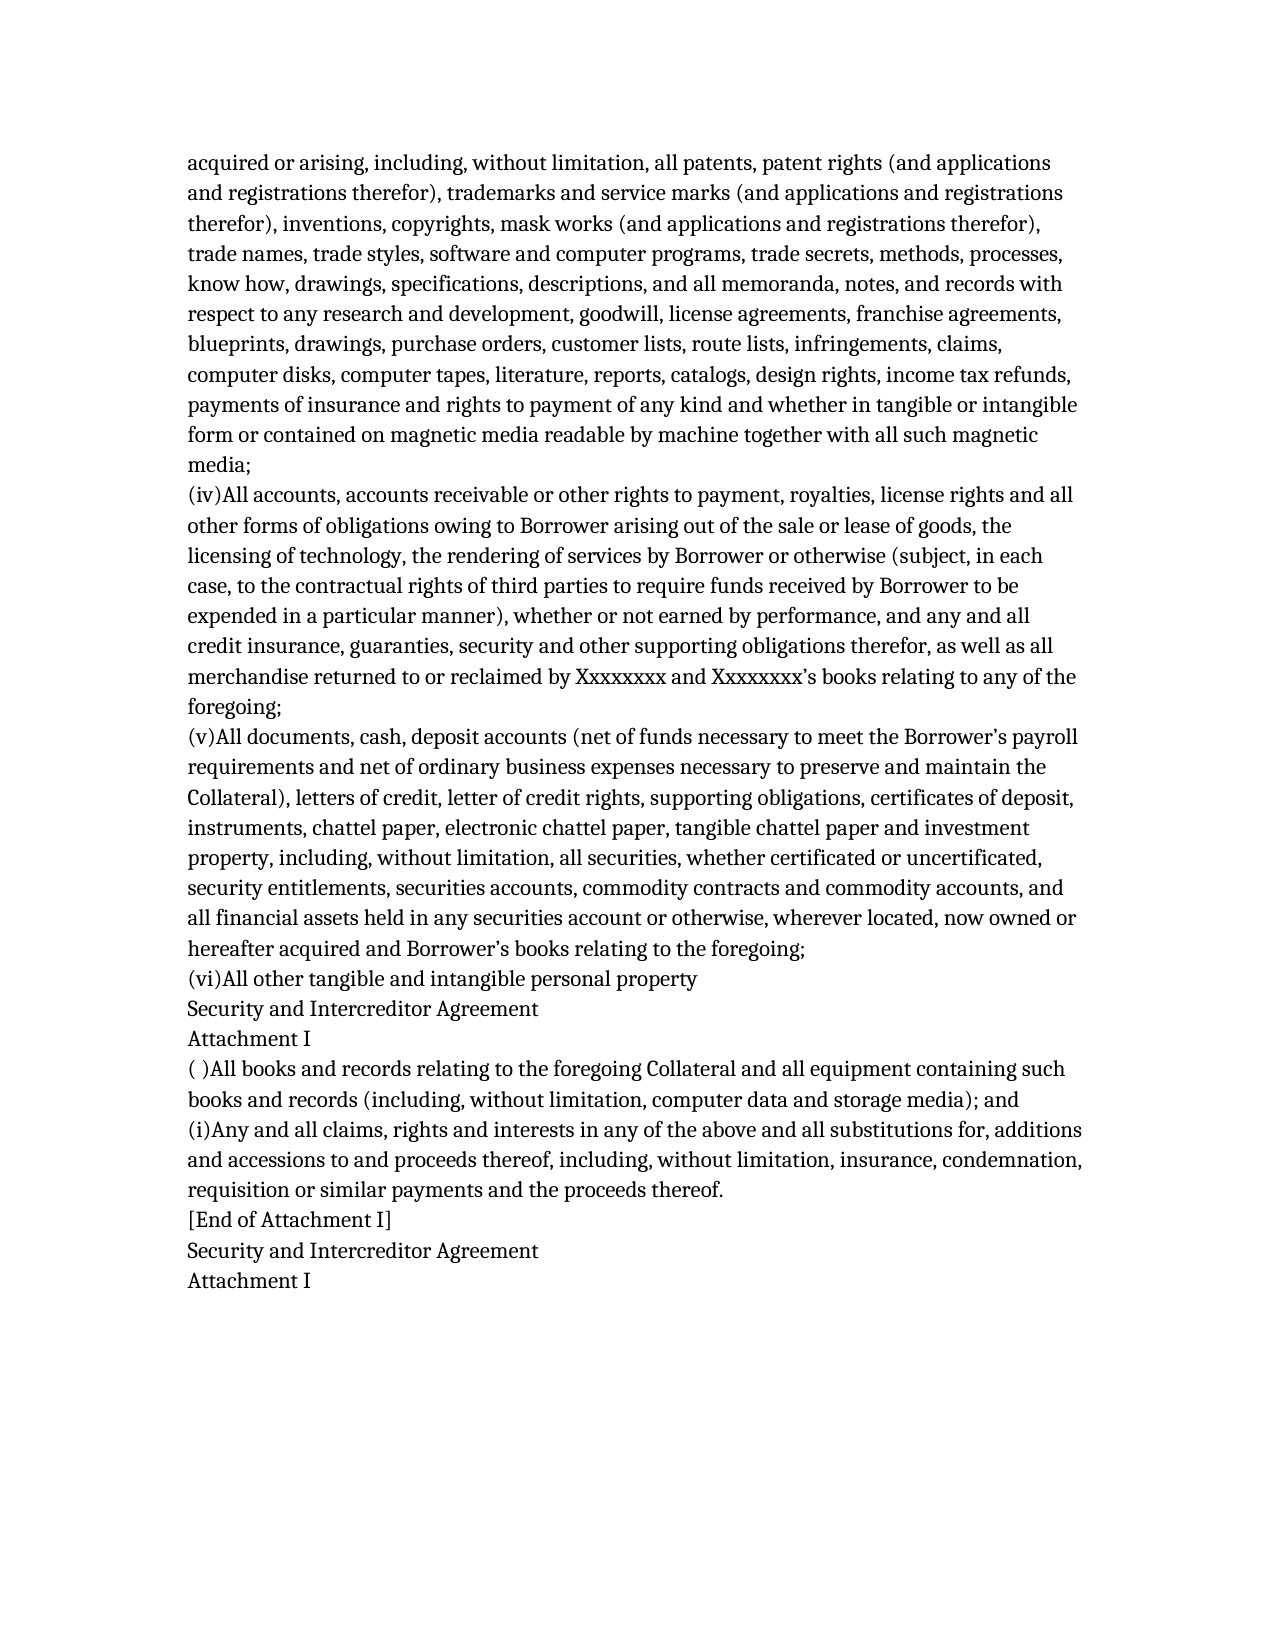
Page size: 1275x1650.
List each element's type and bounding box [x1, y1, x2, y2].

text [187, 150, 1087, 1294]
